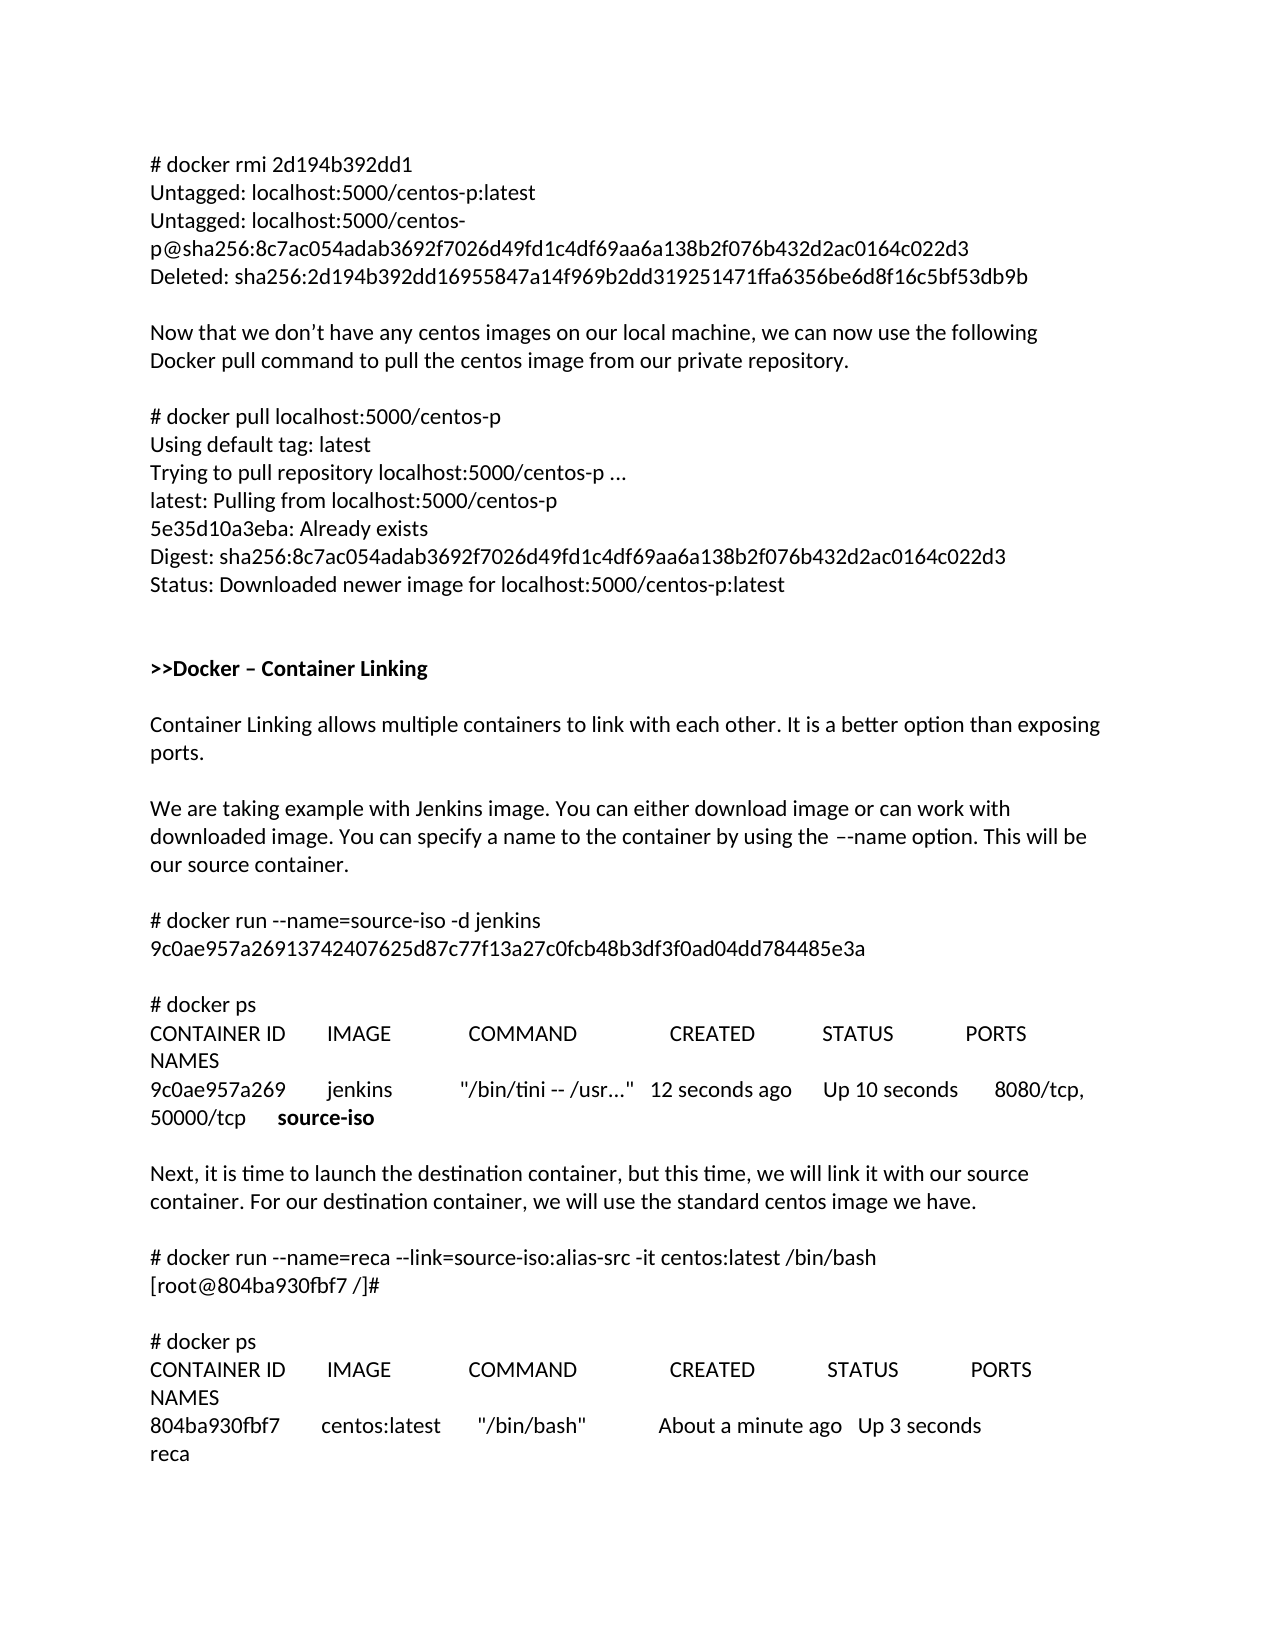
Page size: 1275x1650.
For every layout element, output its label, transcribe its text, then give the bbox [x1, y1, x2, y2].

text # docker pull localhost:5000/centos-p [150, 402, 1125, 430]
text [root@804ba930fbf7 /]# [150, 1271, 1125, 1299]
text Status: Downloaded newer image for localhost:5000/centos-p:latest [150, 570, 1125, 598]
text Now that we don’t have any centos images on our local machine, we can now use the following Docker pull command to pull the centos image from our private repository. [150, 318, 1125, 374]
text # docker run --name=source-iso -d jenkins [150, 907, 1125, 934]
text Untagged: localhost:5000/centos-p:latest [150, 178, 1125, 206]
text >>Docker – Container Linking [150, 654, 1125, 682]
text 9c0ae957a269 jenkins "/bin/tini -- /usr..." 12 seconds ago Up 10 seconds 8080/tcp, 50000/tcp source-iso [150, 1075, 1125, 1131]
text # docker run --name=reca --link=source-iso:alias-src -it centos:latest /bin/bash [150, 1243, 1125, 1271]
text Next, it is time to launch the destination container, but this time, we will link it with our source container. For our destination container, we will use the standard centos image we have. [150, 1159, 1125, 1215]
text 9c0ae957a26913742407625d87c77f13a27c0fcb48b3df3f0ad04dd784485e3a [150, 934, 1125, 963]
text Using default tag: latest [150, 430, 1125, 458]
text Untagged: localhost:5000/centos-p@sha256:8c7ac054adab3692f7026d49fd1c4df69aa6a138b2f076b432d2ac0164c022d3 [150, 206, 1125, 262]
text # docker ps [150, 1327, 1125, 1355]
text # docker rmi 2d194b392dd1 [150, 150, 1125, 178]
text # docker ps [150, 991, 1125, 1019]
text Trying to pull repository localhost:5000/centos-p ... [150, 458, 1125, 486]
text latest: Pulling from localhost:5000/centos-p [150, 486, 1125, 514]
text Digest: sha256:8c7ac054adab3692f7026d49fd1c4df69aa6a138b2f076b432d2ac0164c022d3 [150, 542, 1125, 570]
text We are taking example with Jenkins image. You can either download image or can work with downloaded image. You can specify a name to the container by using the –-name option. This will be our source container. [150, 794, 1125, 878]
text 804ba930fbf7 centos:latest "/bin/bash" About a minute ago Up 3 seconds reca [150, 1411, 1125, 1467]
text Container Linking allows multiple containers to link with each other. It is a better option than exposing ports. [150, 710, 1125, 766]
text CONTAINER ID IMAGE COMMAND CREATED STATUS PORTS NAMES [150, 1355, 1125, 1411]
text Deleted: sha256:2d194b392dd16955847a14f969b2dd319251471ffa6356be6d8f16c5bf53db9b [150, 262, 1125, 290]
text 5e35d10a3eba: Already exists [150, 514, 1125, 542]
text CONTAINER ID IMAGE COMMAND CREATED STATUS PORTS NAMES [150, 1019, 1125, 1075]
